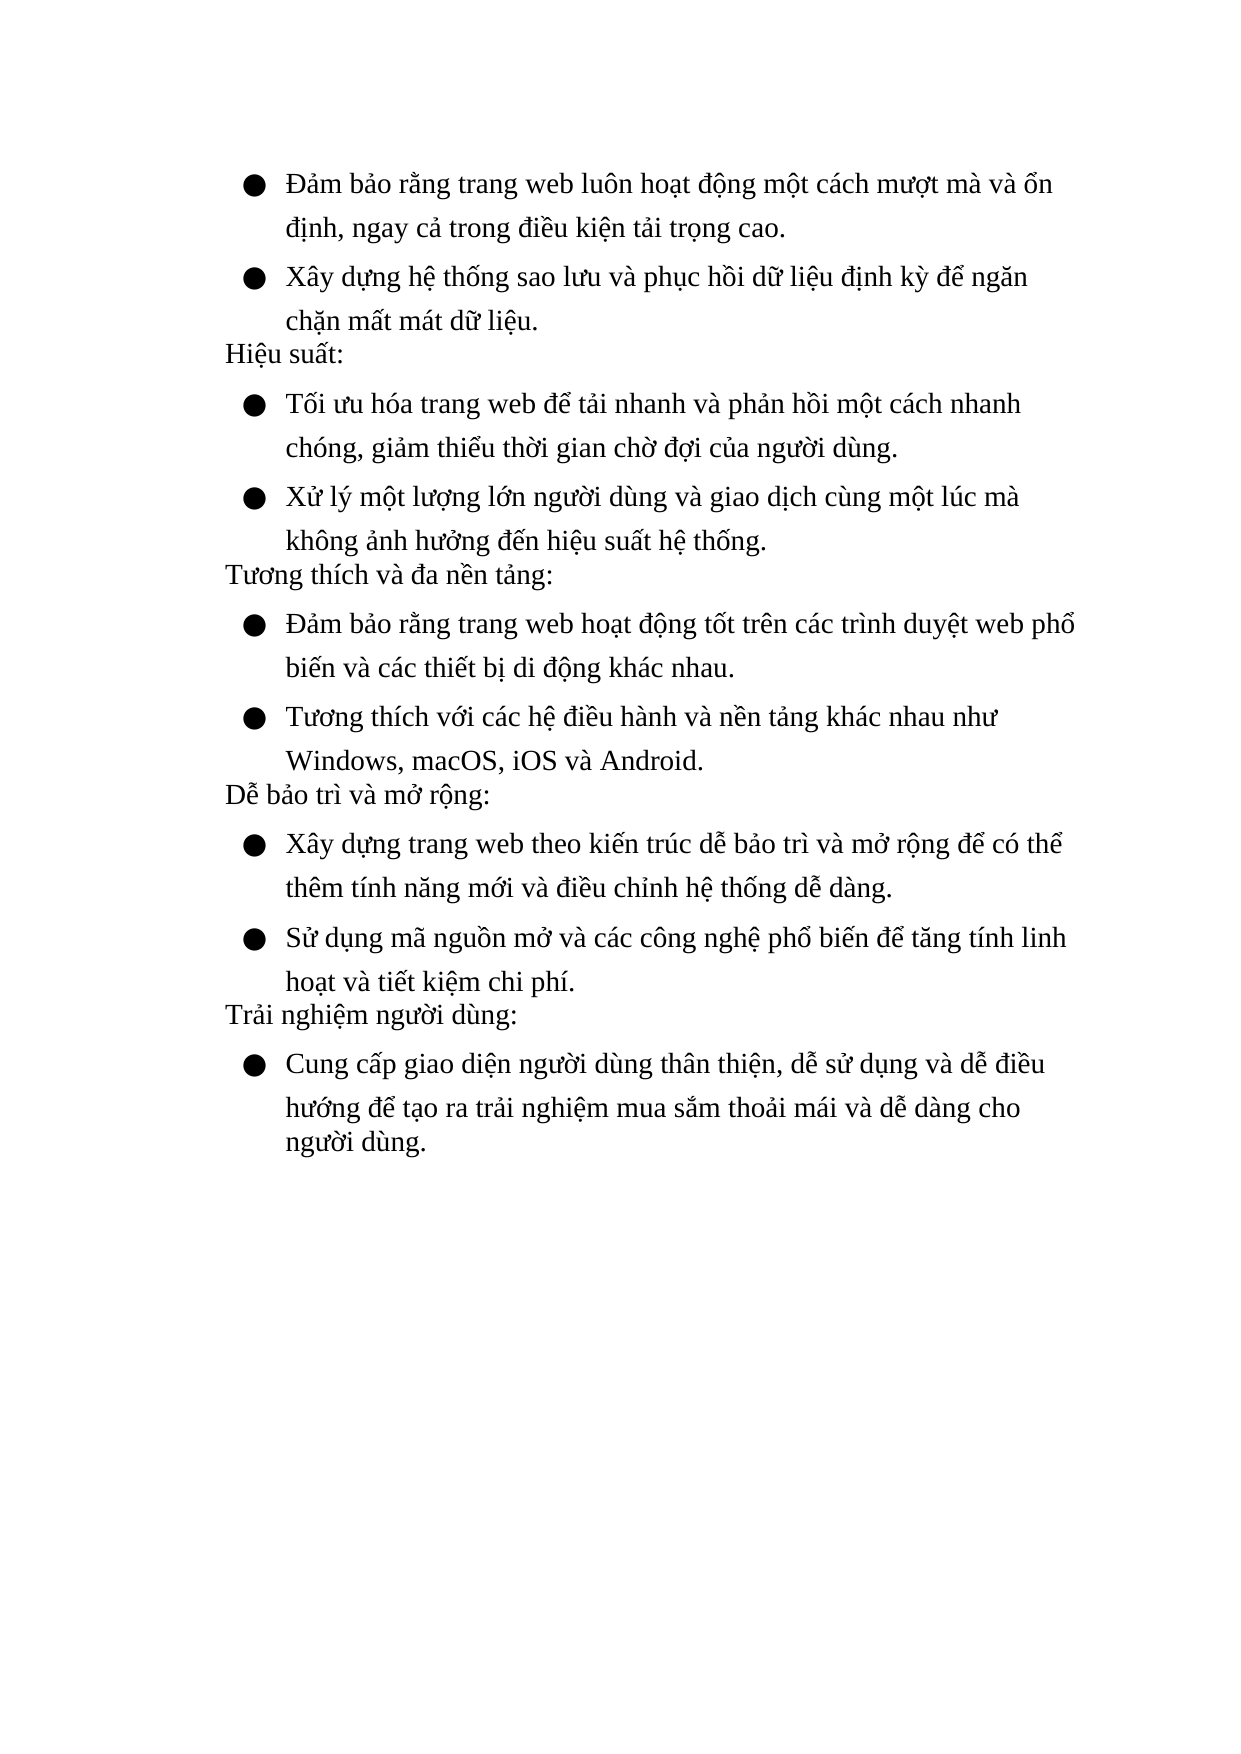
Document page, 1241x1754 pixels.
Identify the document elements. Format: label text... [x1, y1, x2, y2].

text Trải nghiệm người dùng: [150, 997, 1090, 1031]
list Xử lý một lượng lớn người dùng và giao dịch cùng một lúc mà không ảnh hưởng đến hiệu suất hệ thống. [242, 463, 1090, 557]
list Đảm bảo rằng trang web luôn hoạt động một cách mượt mà và ổn định, ngay cả trong điều kiện tải trọng cao. [242, 150, 1090, 243]
list Xây dựng trang web theo kiến trúc dễ bảo trì và mở rộng để có thể thêm tính năng mới và điều chỉnh hệ thống dễ dàng. [242, 811, 1090, 904]
text Tương thích và đa nền tảng: [150, 557, 1090, 590]
list Sử dụng mã nguồn mở và các công nghệ phổ biến để tăng tính linh hoạt và tiết kiệm chi phí. [242, 904, 1090, 997]
text Hiệu suất: [150, 337, 1090, 370]
text Dễ bảo trì và mở rộng: [150, 777, 1090, 811]
list Đảm bảo rằng trang web hoạt động tốt trên các trình duyệt web phổ biến và các thiết bị di động khác nhau. [242, 590, 1090, 684]
list Tối ưu hóa trang web để tải nhanh và phản hồi một cách nhanh chóng, giảm thiểu thời gian chờ đợi của người dùng. [242, 370, 1090, 463]
list Tương thích với các hệ điều hành và nền tảng khác nhau như Windows, macOS, iOS và Android. [242, 684, 1090, 777]
list Xây dựng hệ thống sao lưu và phục hồi dữ liệu định kỳ để ngăn chặn mất mát dữ liệu. [242, 243, 1090, 337]
list Cung cấp giao diện người dùng thân thiện, dễ sử dụng và dễ điều hướng để tạo ra trải nghiệm mua sắm thoải mái và dễ dàng cho người dùng. [242, 1031, 1090, 1158]
